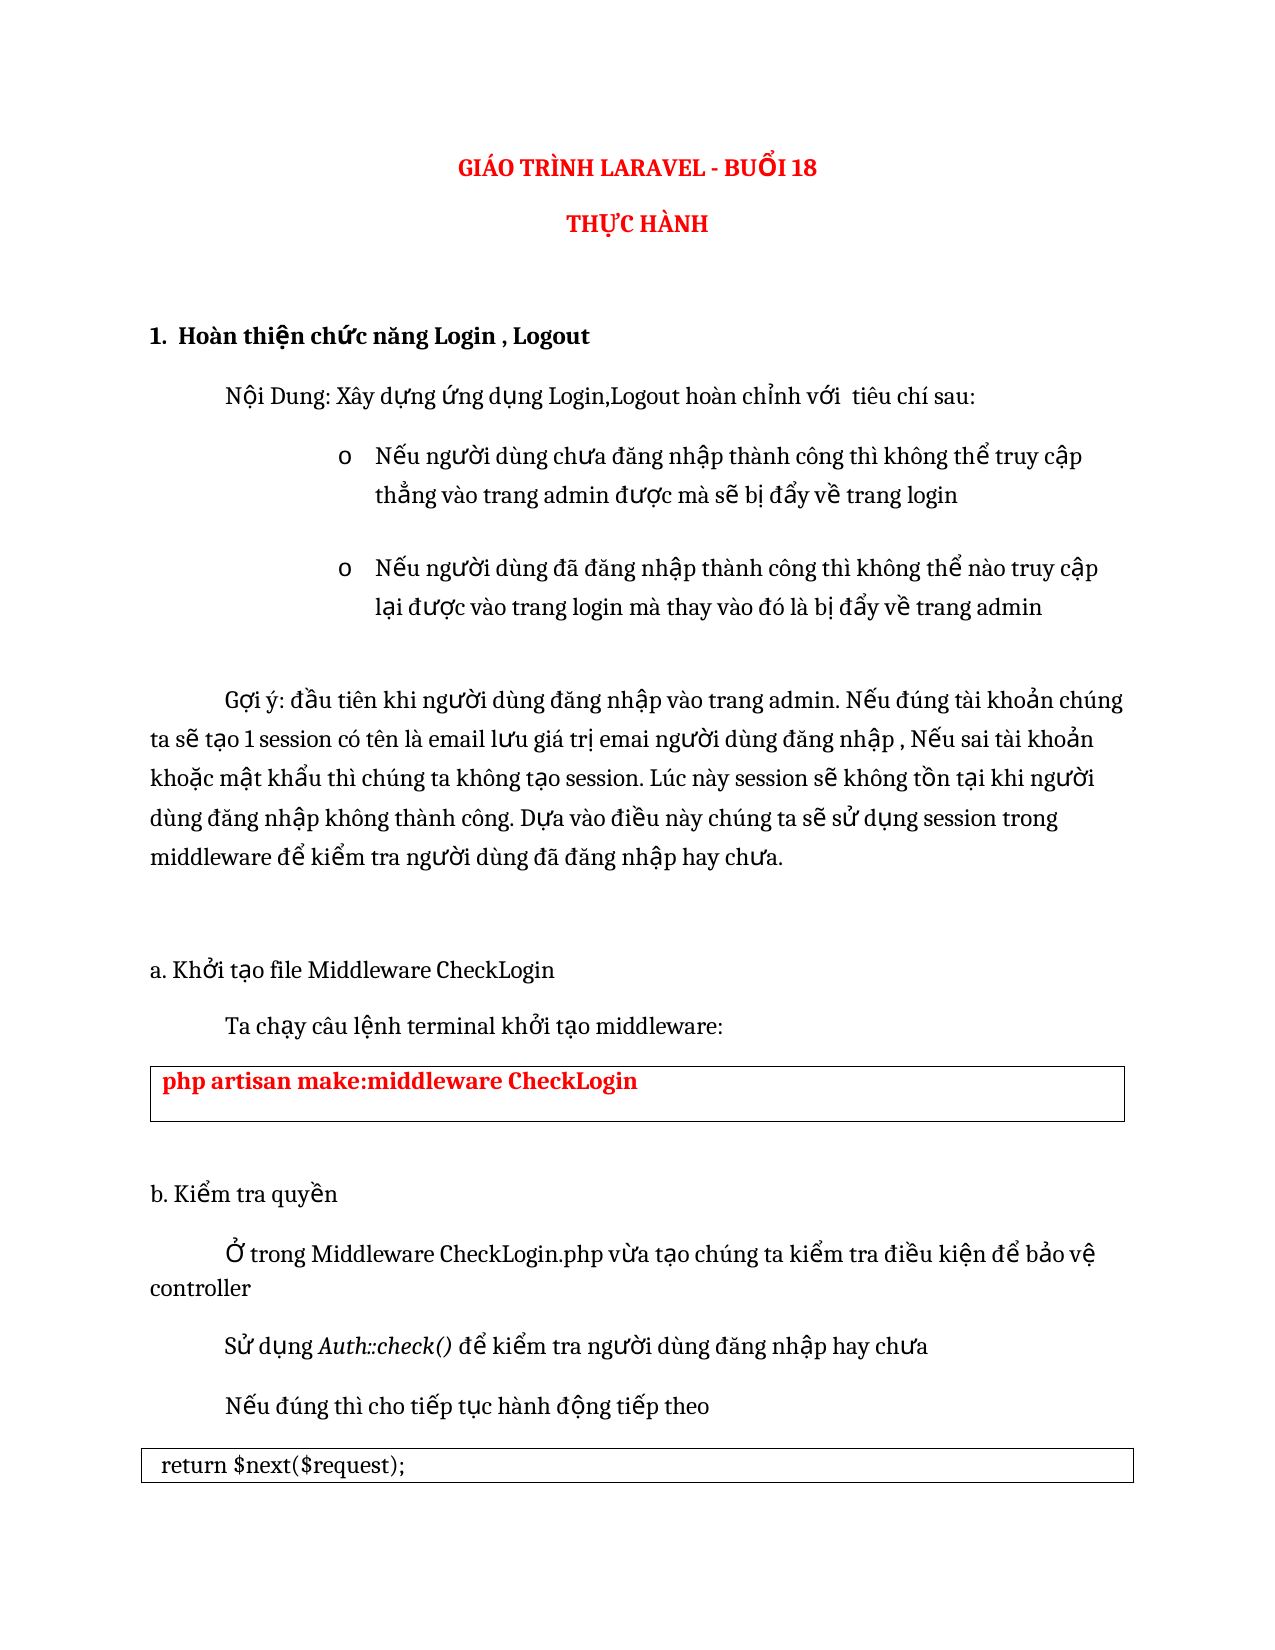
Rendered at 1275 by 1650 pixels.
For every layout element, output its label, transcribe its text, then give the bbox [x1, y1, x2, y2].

text a. Khởi tạo file Middleware CheckLogin [150, 952, 1125, 986]
table_header php artisan make:middleware CheckLogin [151, 1067, 1124, 1121]
text Nội Dung: Xây dựng ứng dụng Login,Logout hoàn chỉnh với tiêu chí sau: [150, 378, 1125, 412]
list Nếu người dùng chưa đăng nhập thành công thì không thể truy cập thẳng vào trang admin được mà sẽ bị đẩy về trang login [337, 438, 1125, 511]
text return $next($request); [142, 1449, 1133, 1482]
text GIÁO TRÌNH LARAVEL - BUỔI 18 [150, 150, 1125, 184]
text Gợi ý: đầu tiên khi người dùng đăng nhập vào trang admin. Nếu đúng tài khoản chúng ta sẽ tạo 1 session có tên là email lưu giá trị emai người dùng đăng nhập , Nếu sai tài khoản khoặc mật khẩu thì chúng ta không tạo session. Lúc này session sẽ không tồn tại khi người dùng đăng nhập không thành công. Dựa vào điều này chúng ta sẽ sử dụng session trong middleware để kiểm tra người dùng đã đăng nhập hay chưa. [150, 682, 1125, 872]
text Sử dụng Auth::check() để kiểm tra người dùng đăng nhập hay chưa [150, 1328, 1125, 1362]
list Nếu người dùng đã đăng nhập thành công thì không thể nào truy cập lại được vào trang login mà thay vào đó là bị đẩy về trang admin [337, 549, 1125, 623]
text Ta chạy câu lệnh terminal khởi tạo middleware: [150, 1012, 1125, 1041]
text Ở trong Middleware CheckLogin.php vừa tạo chúng ta kiểm tra điều kiện để bảo vệ controller [150, 1235, 1125, 1302]
text THỰC HÀNH [150, 210, 1125, 239]
text 1. Hoàn thiện chức năng Login , Logout [150, 318, 1125, 352]
text Nếu đúng thì cho tiếp tục hành động tiếp theo [150, 1388, 1125, 1422]
text b. Kiểm tra quyền [150, 1175, 1125, 1209]
